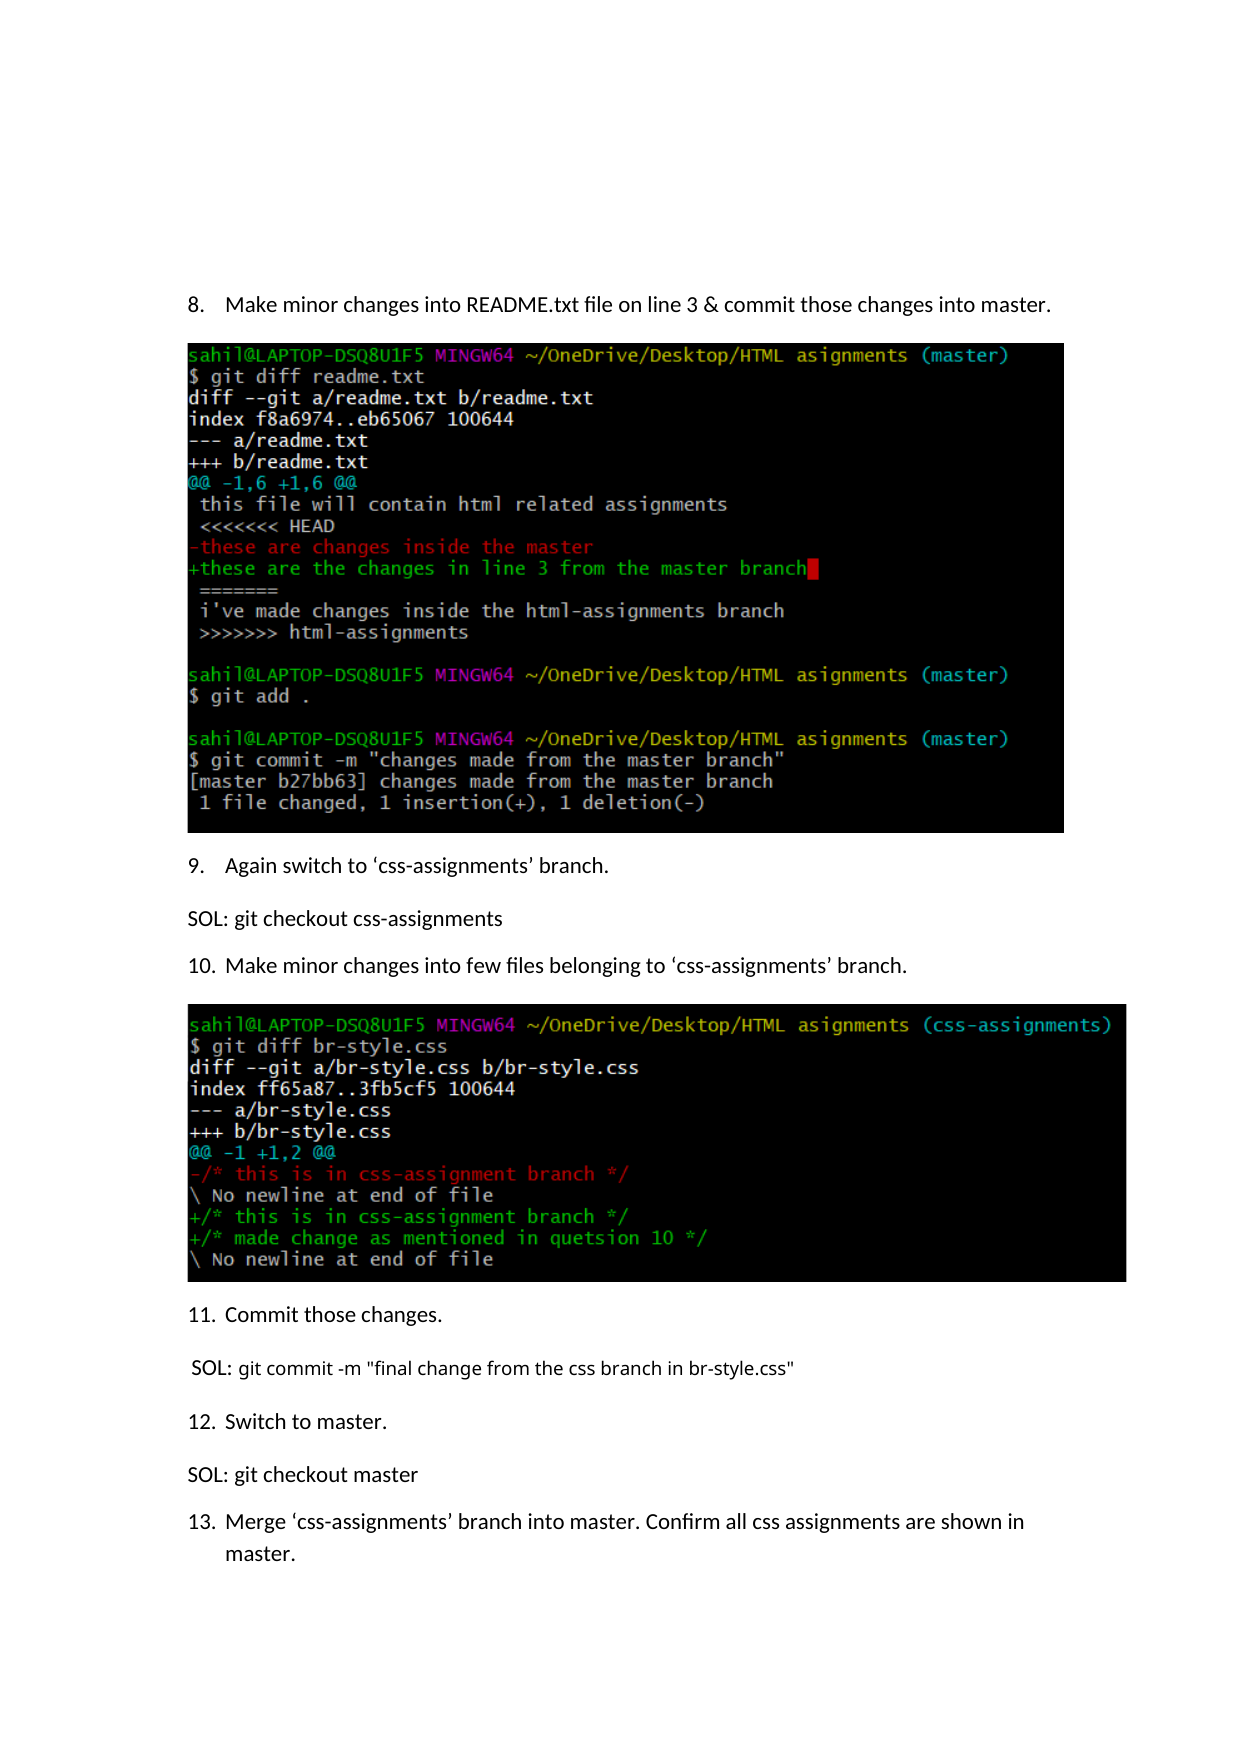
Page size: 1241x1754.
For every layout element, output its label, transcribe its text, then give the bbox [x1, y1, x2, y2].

text SOL: git checkout master [187, 1460, 1090, 1488]
picture [187, 478, 194, 486]
list Again switch to ‘css-assignments’ branch. [187, 851, 1090, 879]
text SOL: git checkout css-assignments [187, 904, 1090, 932]
picture [187, 1004, 1127, 1282]
list Make minor changes into README.txt file on line 3 & commit those changes into master. [187, 291, 1090, 319]
list Make minor changes into few files belonging to ‘css-assignments’ branch. [187, 951, 1090, 979]
picture [197, 479, 206, 486]
list Merge ‘css-assignments’ branch into master. Confirm all css assignments are shown in master. [187, 1507, 1090, 1567]
list Commit those changes. [187, 1301, 1090, 1328]
picture [187, 343, 1064, 833]
text SOL: git commit -m "final change from the css branch in br-style.css" [150, 1353, 1090, 1382]
list Switch to master. [187, 1407, 1090, 1435]
